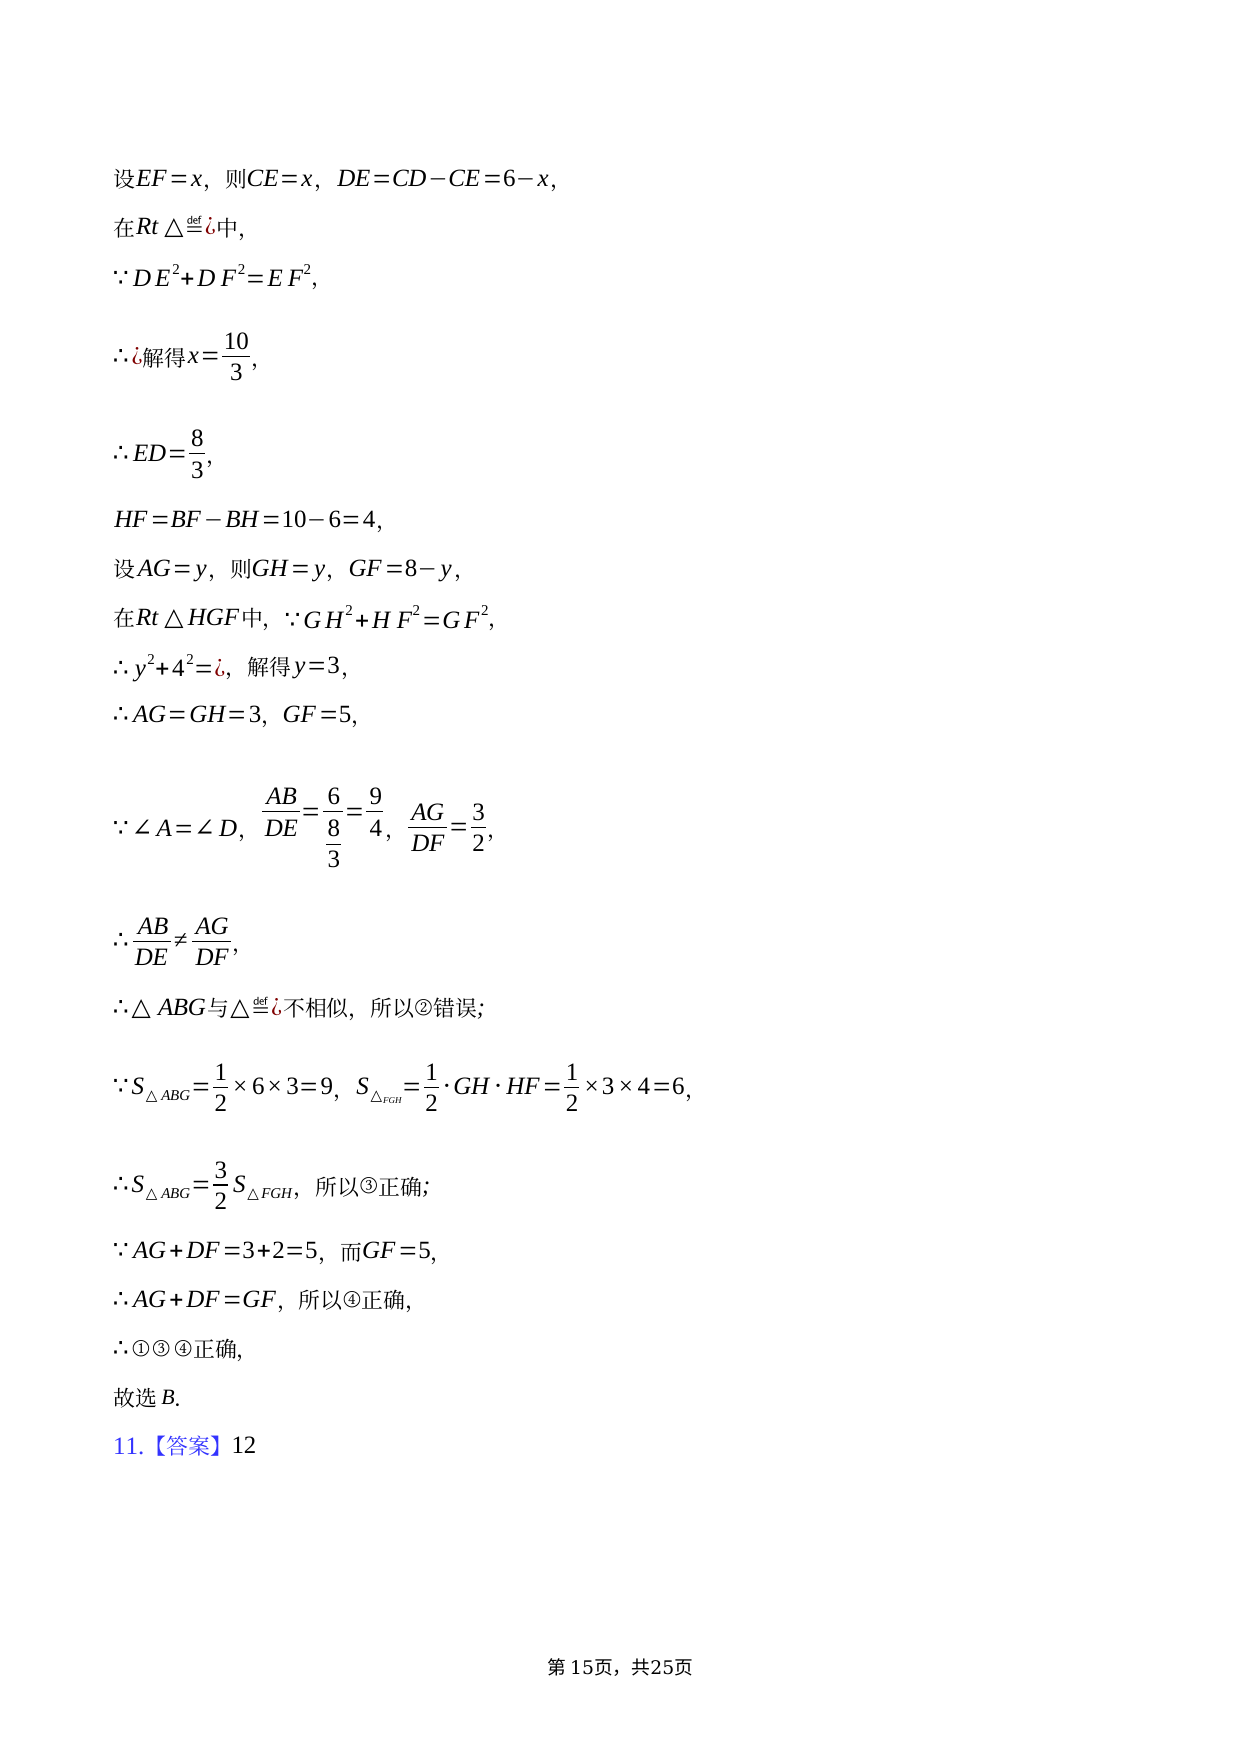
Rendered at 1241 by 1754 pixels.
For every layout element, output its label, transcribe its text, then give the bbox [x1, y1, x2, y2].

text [113, 162, 1127, 1413]
text 11.【答案】 [113, 1429, 1127, 1461]
